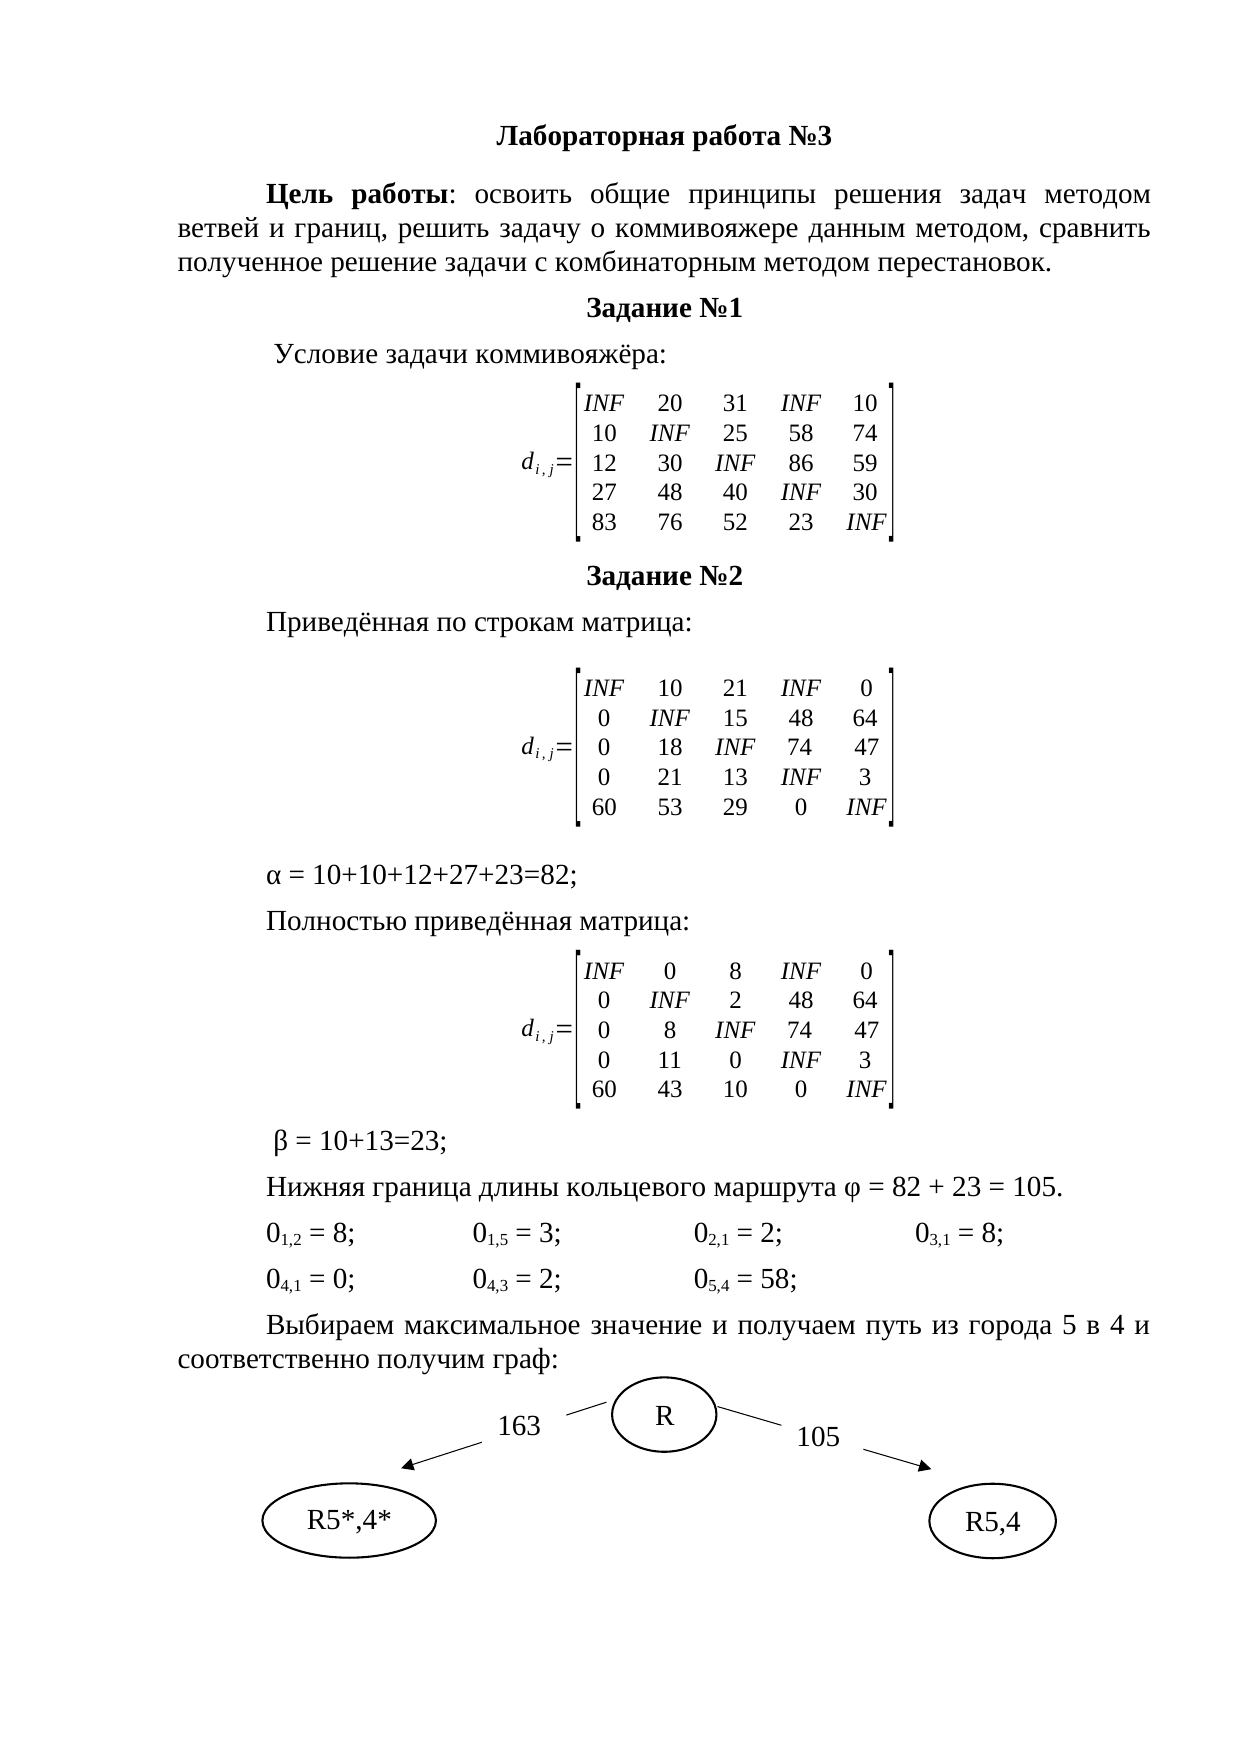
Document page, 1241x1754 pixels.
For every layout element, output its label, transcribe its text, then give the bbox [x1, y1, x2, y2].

text Задание №1 [177, 290, 1152, 323]
text Полностью приведённая матрица: [177, 903, 1152, 937]
text Задание №2 [177, 558, 1152, 591]
text Цель работы: освоить общие принципы решения задач методом ветвей и границ, решить задачу о коммивояжере данным методом, сравнить полученное решение задачи с комбинаторным методом перестановок. [177, 177, 1152, 277]
text 04,1 = 0; 04,3 = 2; 05,4 = 58; [177, 1261, 1152, 1295]
text α = 10+10+12+27+23=82; [177, 857, 1152, 891]
text 01,2 = 8; 01,5 = 3; 02,1 = 2; 03,1 = 8; [177, 1215, 1152, 1249]
text Приведённая по строкам матрица: [177, 604, 1152, 637]
text Лабораторная работа №3 [177, 118, 1152, 152]
text β = 10+13=23; [177, 1123, 1152, 1157]
text Нижняя граница длины кольцевого маршрута φ = 82 + 23 = 105. [177, 1169, 1152, 1203]
text Выбираем максимальное значение и получаем путь из города 5 в 4 и соответственно получим граф: [177, 1307, 1152, 1374]
text Условие задачи коммивояжёра: [177, 336, 1152, 369]
